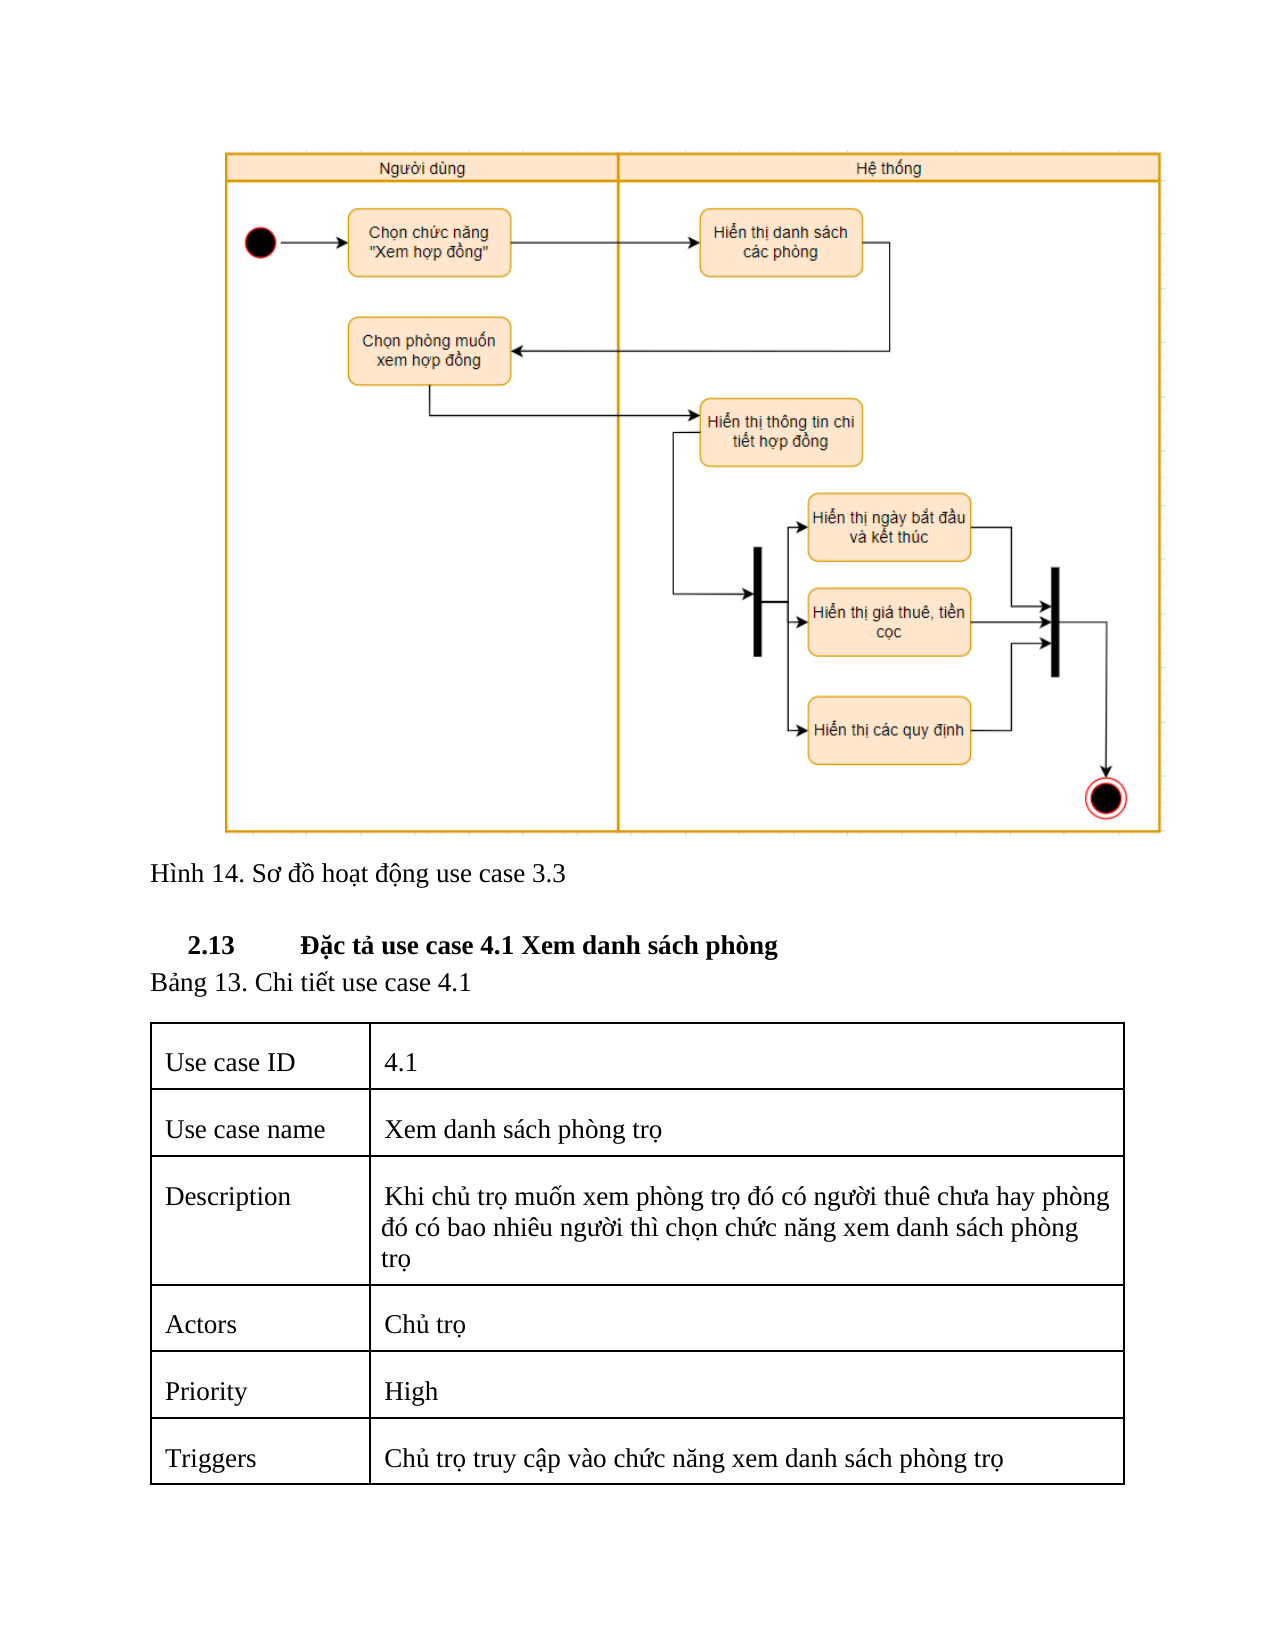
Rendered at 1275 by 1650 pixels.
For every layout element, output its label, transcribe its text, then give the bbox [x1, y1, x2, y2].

table_cell Khi chủ trọ muốn xem phòng trọ đó có người thuê chưa hay phòng đó có bao nhiêu người thì chọn chức năng xem danh sách phòng trọ [371, 1157, 1123, 1283]
text Bảng 13. Chi tiết use case 4.1 [150, 967, 1125, 998]
text Hình 14. Sơ đồ hoạt động use case 3.3 [150, 857, 1125, 888]
table_cell Chủ trọ [371, 1286, 1123, 1350]
table_cell Actors [152, 1286, 369, 1350]
table_cell Description [152, 1157, 369, 1283]
subtitle Đặc tả use case 4.1 Xem danh sách phòng [187, 929, 1125, 960]
table_cell Use case name [152, 1090, 369, 1155]
table_cell High [371, 1352, 1123, 1417]
table_header 4.1 [371, 1024, 1123, 1088]
table_header Use case ID [152, 1024, 369, 1088]
table_cell Chủ trọ truy cập vào chức năng xem danh sách phòng trọ [371, 1419, 1123, 1483]
picture [225, 150, 1166, 836]
table_cell Priority [152, 1352, 369, 1417]
table_cell Xem danh sách phòng trọ [371, 1090, 1123, 1155]
table_cell Triggers [152, 1419, 369, 1483]
